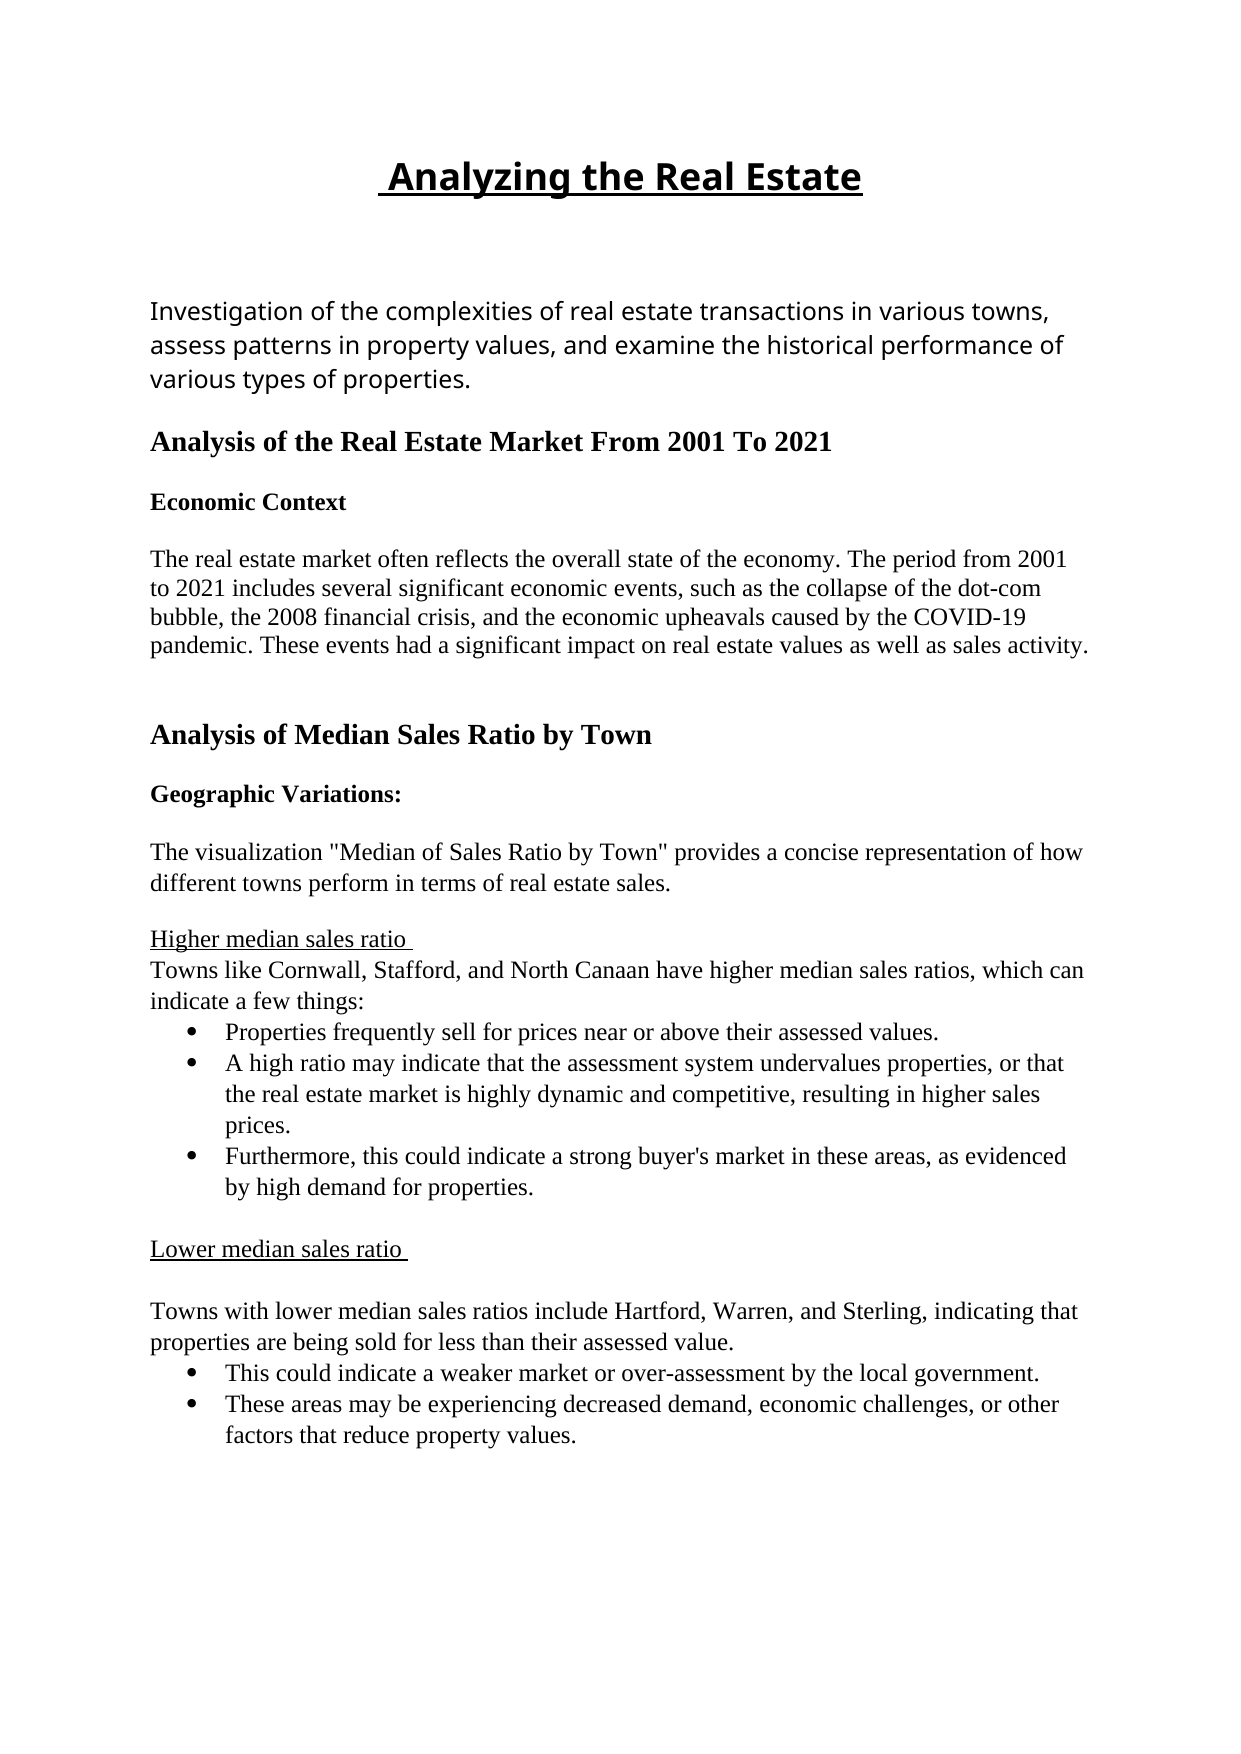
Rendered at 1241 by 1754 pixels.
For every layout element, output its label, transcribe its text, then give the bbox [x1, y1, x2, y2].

text Analyzing the Real Estate [150, 150, 1090, 201]
list These areas may be experiencing decreased demand, economic challenges, or other factors that reduce property values. [187, 1389, 1090, 1449]
list Furthermore, this could indicate a strong buyer's market in these areas, as evidenced by high demand for properties. [187, 1141, 1090, 1201]
text The visualization "Median of Sales Ratio by Town" provides a concise representation of how different towns perform in terms of real estate sales. [150, 837, 1090, 896]
text Lower median sales ratio [150, 1234, 1090, 1263]
text Higher median sales ratio [150, 924, 1090, 952]
list Properties frequently sell for prices near or above their assessed values. [187, 1017, 1090, 1046]
text Investigation of the complexities of real estate transactions in various towns, assess patterns in property values, and examine the historical performance of various types of properties. Analysis of the Real Estate Market From 2001 To 2021 Economic Context [150, 293, 1090, 516]
list A high ratio may indicate that the assessment system undervalues properties, or that the real estate market is highly dynamic and competitive, resulting in higher sales prices. [187, 1048, 1090, 1139]
list This could indicate a weaker market or over-assessment by the local government. [187, 1358, 1090, 1387]
text Towns like Cornwall, Stafford, and North Canaan have higher median sales ratios, which can indicate a few things: [150, 955, 1090, 1014]
text The real estate market often reflects the overall state of the economy. The period from 2001 to 2021 includes several significant economic events, such as the collapse of the dot-com bubble, the 2008 financial crisis, and the economic upheavals caused by the COVID-19 pandemic. These events had a significant impact on real estate values as well as sales activity. Analysis of Median Sales Ratio by Town Geographic Variations: [150, 544, 1090, 808]
text Towns with lower median sales ratios include Hartford, Warren, and Sterling, indicating that properties are being sold for less than their assessed value. [150, 1265, 1090, 1356]
